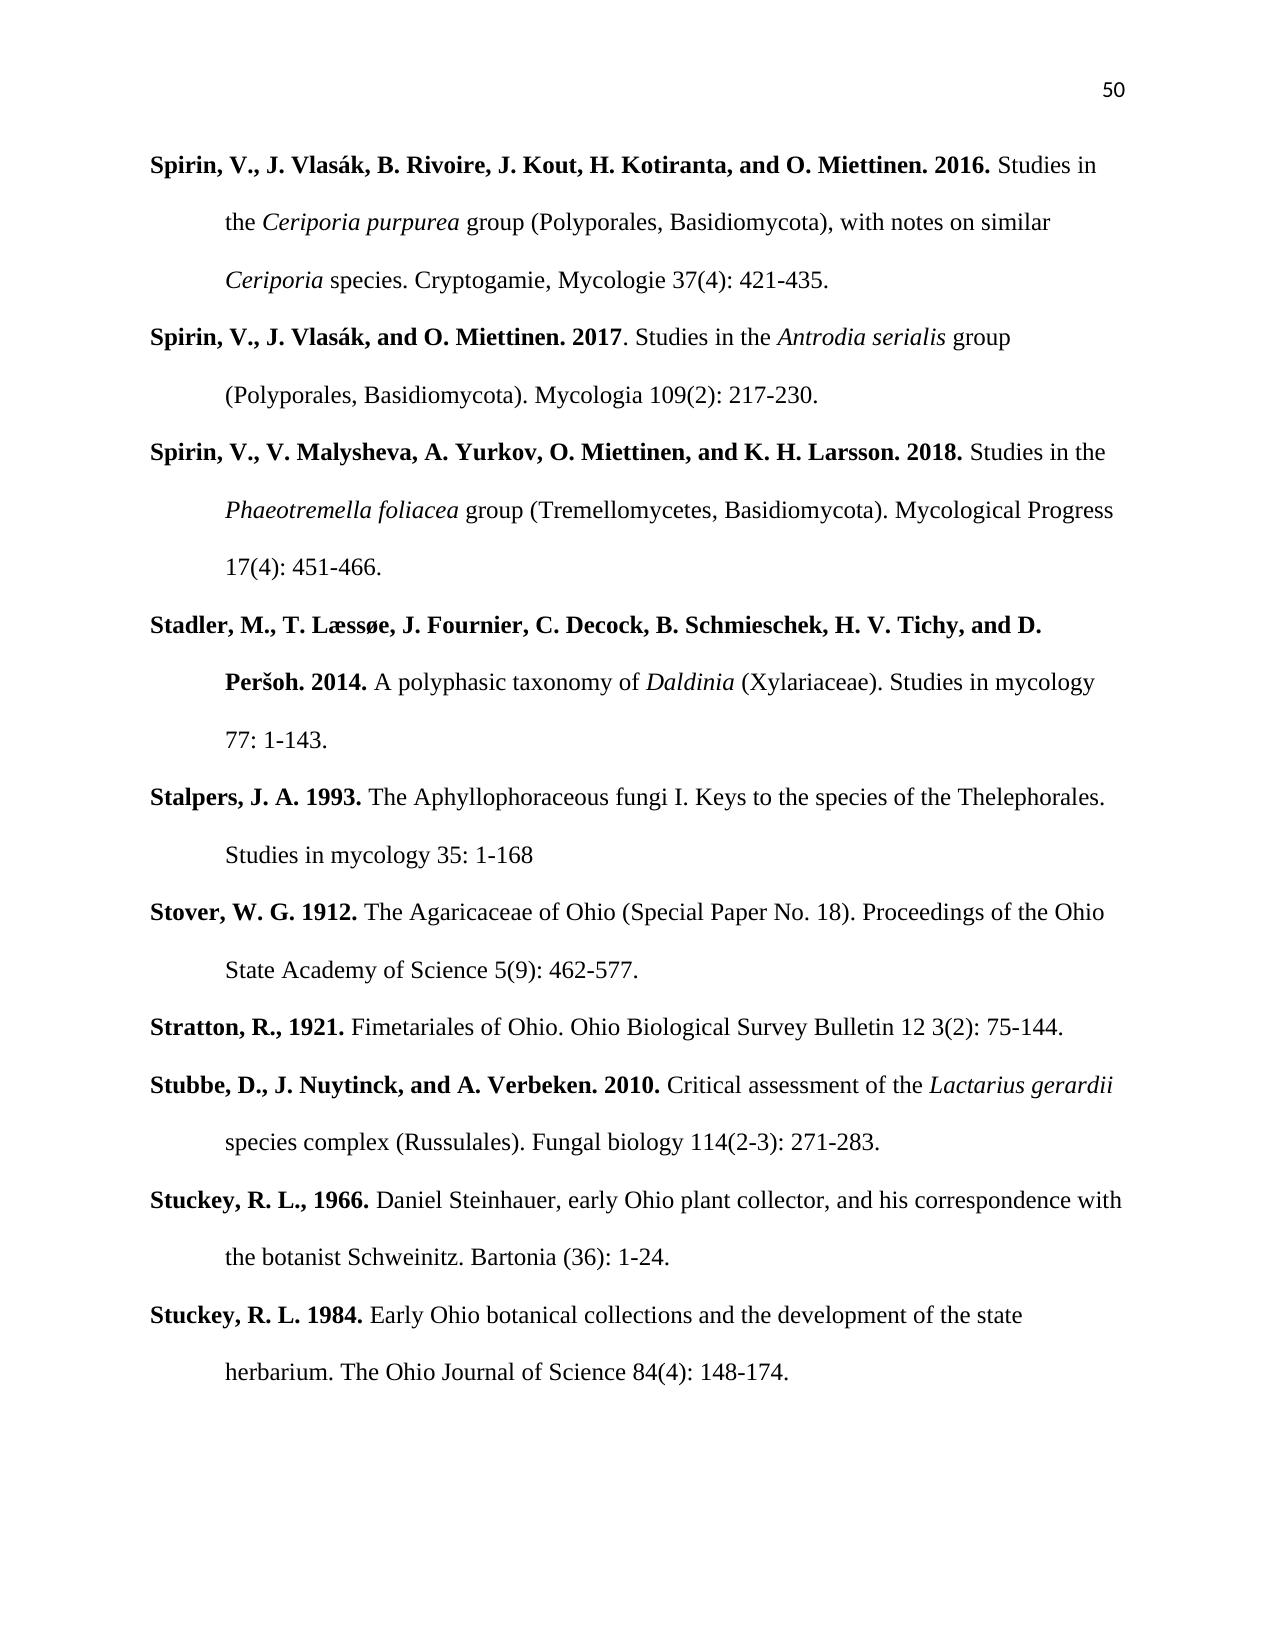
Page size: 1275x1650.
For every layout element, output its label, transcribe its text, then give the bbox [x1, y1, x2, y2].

text Spirin, V., V. Malysheva, A. Yurkov, O. Miettinen, and K. H. Larsson. 2018. Studies in the Phaeotremella foliacea group (Tremellomycetes, Basidiomycota). Mycological Progress 17(4): 451-466. [150, 437, 1125, 581]
text Spirin, V., J. Vlasák, and O. Miettinen. 2017. Studies in the Antrodia serialis group (Polyporales, Basidiomycota). Mycologia 109(2): 217-230. [150, 322, 1125, 409]
text Stratton, R., 1921. Fimetariales of Ohio. Ohio Biological Survey Bulletin 12 3(2): 75-144. [150, 1012, 1125, 1041]
text Stadler, M., T. Læssøe, J. Fournier, C. Decock, B. Schmieschek, H. V. Tichy, and D. Peršoh. 2014. A polyphasic taxonomy of Daldinia (Xylariaceae). Studies in mycology 77: 1-143. [150, 610, 1125, 754]
text Spirin, V., J. Vlasák, B. Rivoire, J. Kout, H. Kotiranta, and O. Miettinen. 2016. Studies in the Ceriporia purpurea group (Polyporales, Basidiomycota), with notes on similar Ceriporia species. Cryptogamie, Mycologie 37(4): 421-435. [150, 150, 1125, 294]
text Stalpers, J. A. 1993. The Aphyllophoraceous fungi I. Keys to the species of the Thelephorales. Studies in mycology 35: 1-168 [150, 782, 1125, 869]
text Stuckey, R. L., 1966. Daniel Steinhauer, early Ohio plant collector, and his correspondence with the botanist Schweinitz. Bartonia (36): 1-24. [150, 1185, 1125, 1271]
text Stover, W. G. 1912. The Agaricaceae of Ohio (Special Paper No. 18). Proceedings of the Ohio State Academy of Science 5(9): 462-577. [150, 897, 1125, 984]
text Stuckey, R. L. 1984. Early Ohio botanical collections and the development of the state herbarium. The Ohio Journal of Science 84(4): 148-174. [150, 1300, 1125, 1386]
text Stubbe, D., J. Nuytinck, and A. Verbeken. 2010. Critical assessment of the Lactarius gerardii species complex (Russulales). Fungal biology 114(2-3): 271-283. [150, 1070, 1125, 1156]
